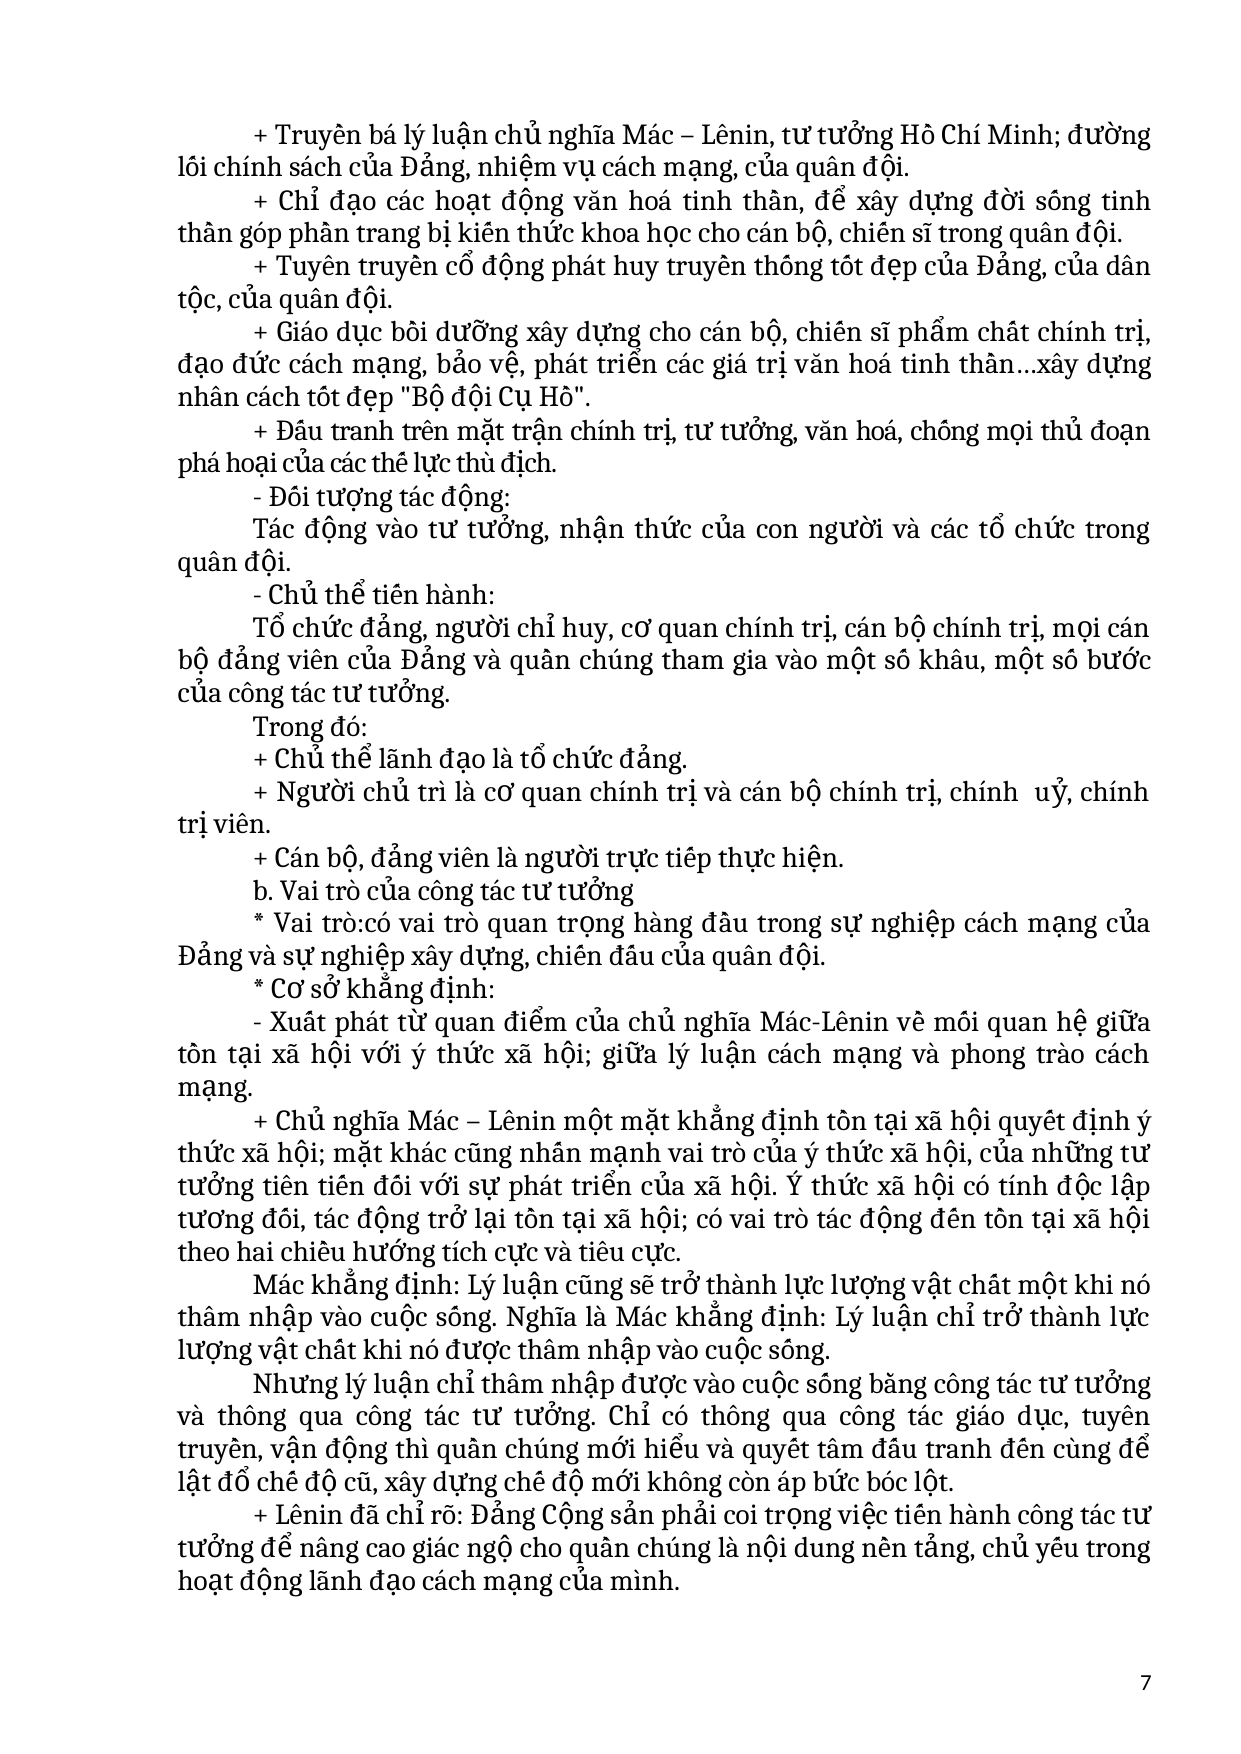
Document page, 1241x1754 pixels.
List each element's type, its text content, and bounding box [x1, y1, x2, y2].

text Nhưng lý luận chỉ thâm nhập được vào cuộc sống bằng công tác tư tưởng và thông qua công tác tư tưởng. Chỉ có thông qua công tác giáo dục, tuyên truyền, vận động thì quần chúng mới hiểu và quyết tâm đấu tranh đến cùng để lật đổ chế độ cũ, xây dựng chế độ mới không còn áp bức bóc lột. [177, 1367, 1152, 1498]
text + Chủ thể lãnh đạo là tổ chức đảng. [177, 742, 1152, 775]
text * Cơ sở khẳng định: [177, 972, 1152, 1005]
text + Tuyên truyền cổ động phát huy truyền thống tốt đẹp của Đảng, của dân tộc, của quân đội. [177, 249, 1152, 315]
text + Cán bộ, đảng viên là người trực tiếp thực hiện. [177, 841, 1152, 874]
text - Chủ thể tiến hành: [177, 578, 1152, 611]
text b. Vai trò của công tác tư tưởng [177, 874, 1152, 907]
text + Người chủ trì là cơ quan chính trị và cán bộ chính trị, chính uỷ, chính trị viên. [177, 775, 1152, 841]
text * Vai trò:có vai trò quan trọng hàng đầu trong sự nghiệp cách mạng của Đảng và sự nghiệp xây dựng, chiến đấu của quân đội. [177, 907, 1152, 972]
text Mác khẳng định: Lý luận cũng sẽ trở thành lực lượng vật chất một khi nó thâm nhập vào cuộc sống. Nghĩa là Mác khẳng định: Lý luận chỉ trở thành lực lượng vật chất khi nó được thâm nhập vào cuộc sống. [177, 1268, 1152, 1367]
text + Giáo dục bồi dưỡng xây dựng cho cán bộ, chiến sĩ phẩm chất chính trị, đạo đức cách mạng, bảo vệ, phát triển các giá trị văn hoá tinh thần…xây dựng nhân cách tốt đẹp "Bộ đội Cụ Hồ". [177, 315, 1152, 414]
text + Đấu tranh trên mặt trận chính trị, tư tưởng, văn hoá, chống mọi thủ đoạn phá hoại của các thế lực thù địch. [177, 414, 1152, 480]
text - Xuất phát từ quan điểm của chủ nghĩa Mác-Lênin về mối quan hệ giữa tồn tại xã hội với ý thức xã hội; giữa lý luận cách mạng và phong trào cách mạng. [177, 1005, 1152, 1104]
text Tổ chức đảng, người chỉ huy, cơ quan chính trị, cán bộ chính trị, mọi cán bộ đảng viên của Đảng và quần chúng tham gia vào một số khâu, một số bước của công tác tư tưởng. [177, 611, 1152, 710]
text Trong đó: [177, 710, 1152, 742]
text + Lênin đã chỉ rõ: Đảng Cộng sản phải coi trọng việc tiến hành công tác tư tưởng để nâng cao giác ngộ cho quần chúng là nội dung nền tảng, chủ yếu trong hoạt động lãnh đạo cách mạng của mình. [177, 1498, 1152, 1597]
text Tác động vào tư tưởng, nhận thức của con người và các tổ chức trong quân đội. [177, 512, 1152, 578]
text + Truyền bá lý luận chủ nghĩa Mác – Lênin, tư tưởng Hồ Chí Minh; đường lối chính sách của Đảng, nhiệm vụ cách mạng, của quân đội. [177, 118, 1152, 184]
text + Chỉ đạo các hoạt động văn hoá tinh thần, để xây dựng đời sống tinh thần góp phần trang bị kiến thức khoa học cho cán bộ, chiến sĩ trong quân đội. [177, 184, 1152, 249]
text + Chủ nghĩa Mác – Lênin một mặt khẳng định tồn tại xã hội quyết định ý thức xã hội; mặt khác cũng nhấn mạnh vai trò của ý thức xã hội, của những tư tưởng tiên tiến đối với sự phát triển của xã hội. Ý thức xã hội có tính độc lập tương đối, tác động trở lại tồn tại xã hội; có vai trò tác động đến tồn tại xã hội theo hai chiều hướng tích cực và tiêu cực. [177, 1104, 1152, 1268]
text - Đối tượng tác động: [177, 480, 1152, 512]
